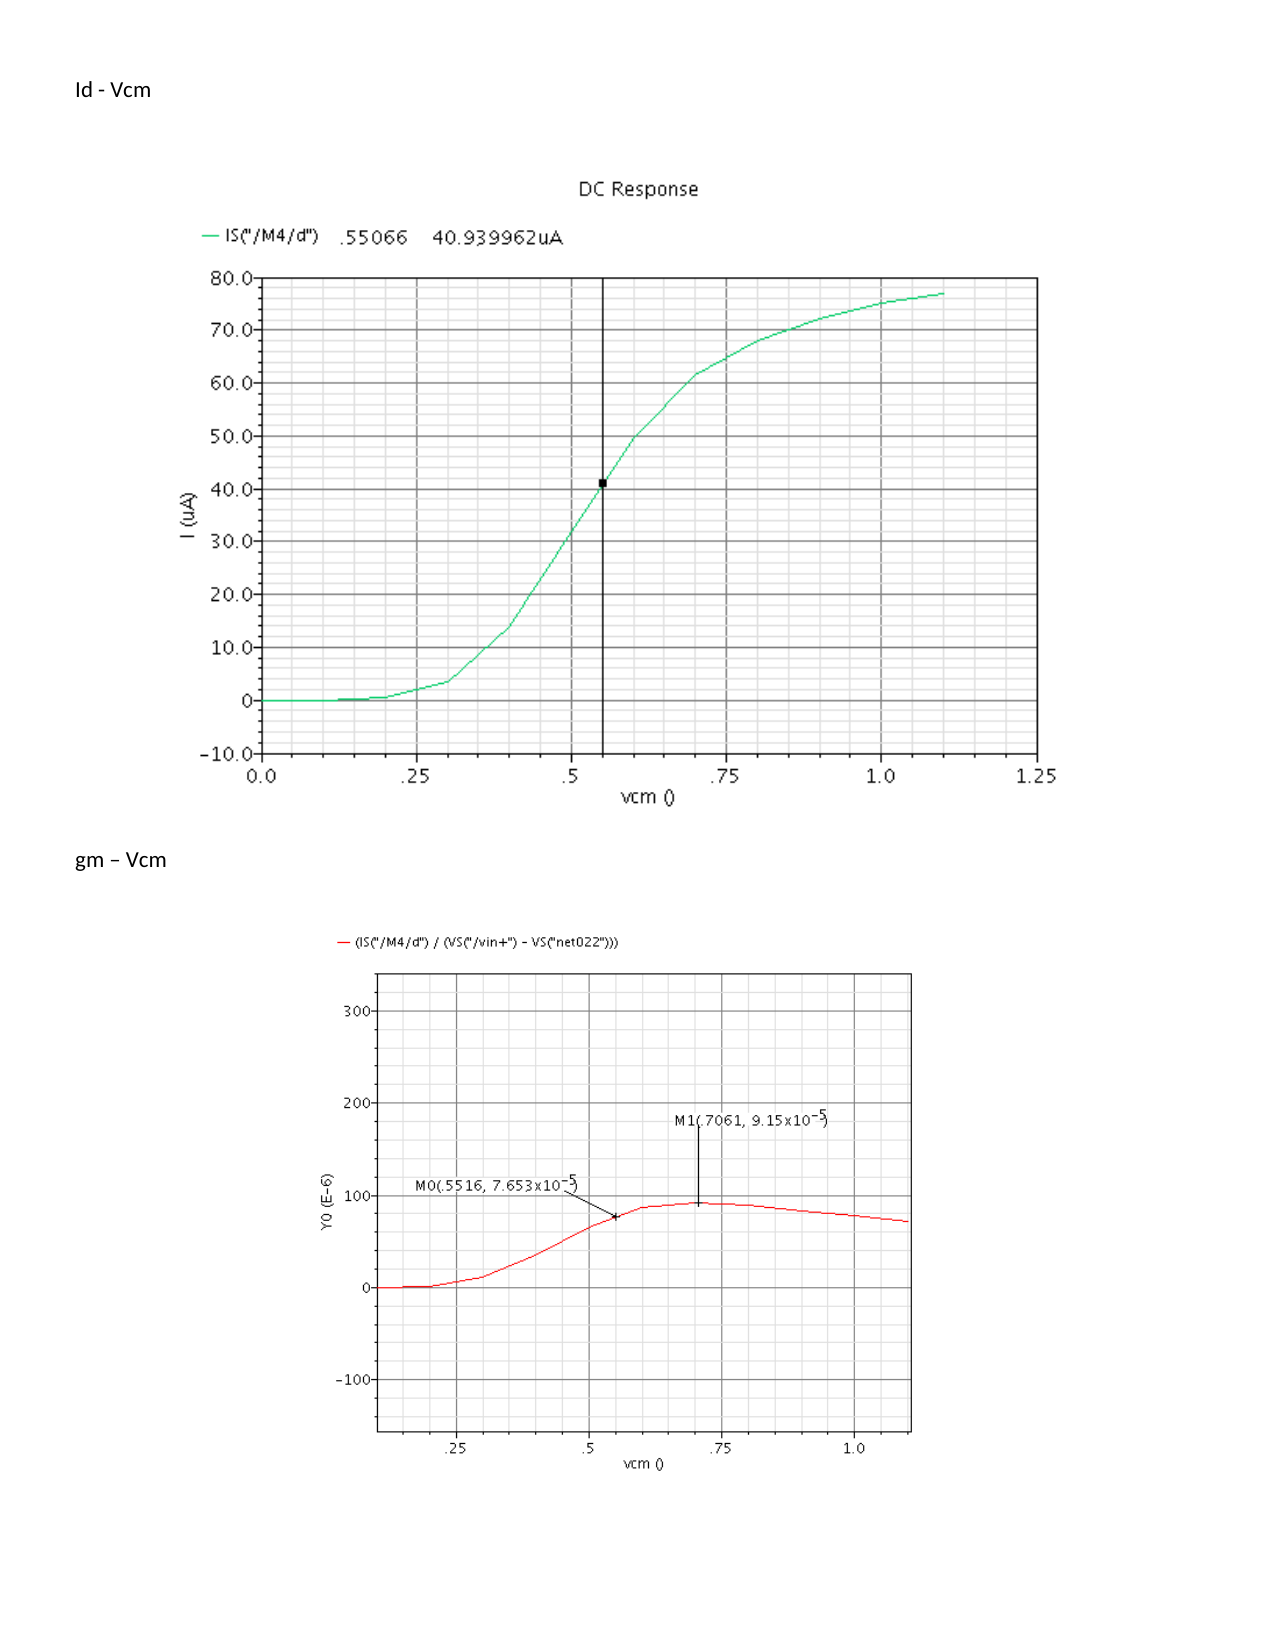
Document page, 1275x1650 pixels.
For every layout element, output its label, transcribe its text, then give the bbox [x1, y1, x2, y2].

picture [160, 168, 1115, 827]
text gm – Vcm [75, 845, 1200, 873]
picture [306, 892, 969, 1486]
text Id - Vcm [75, 75, 1200, 103]
